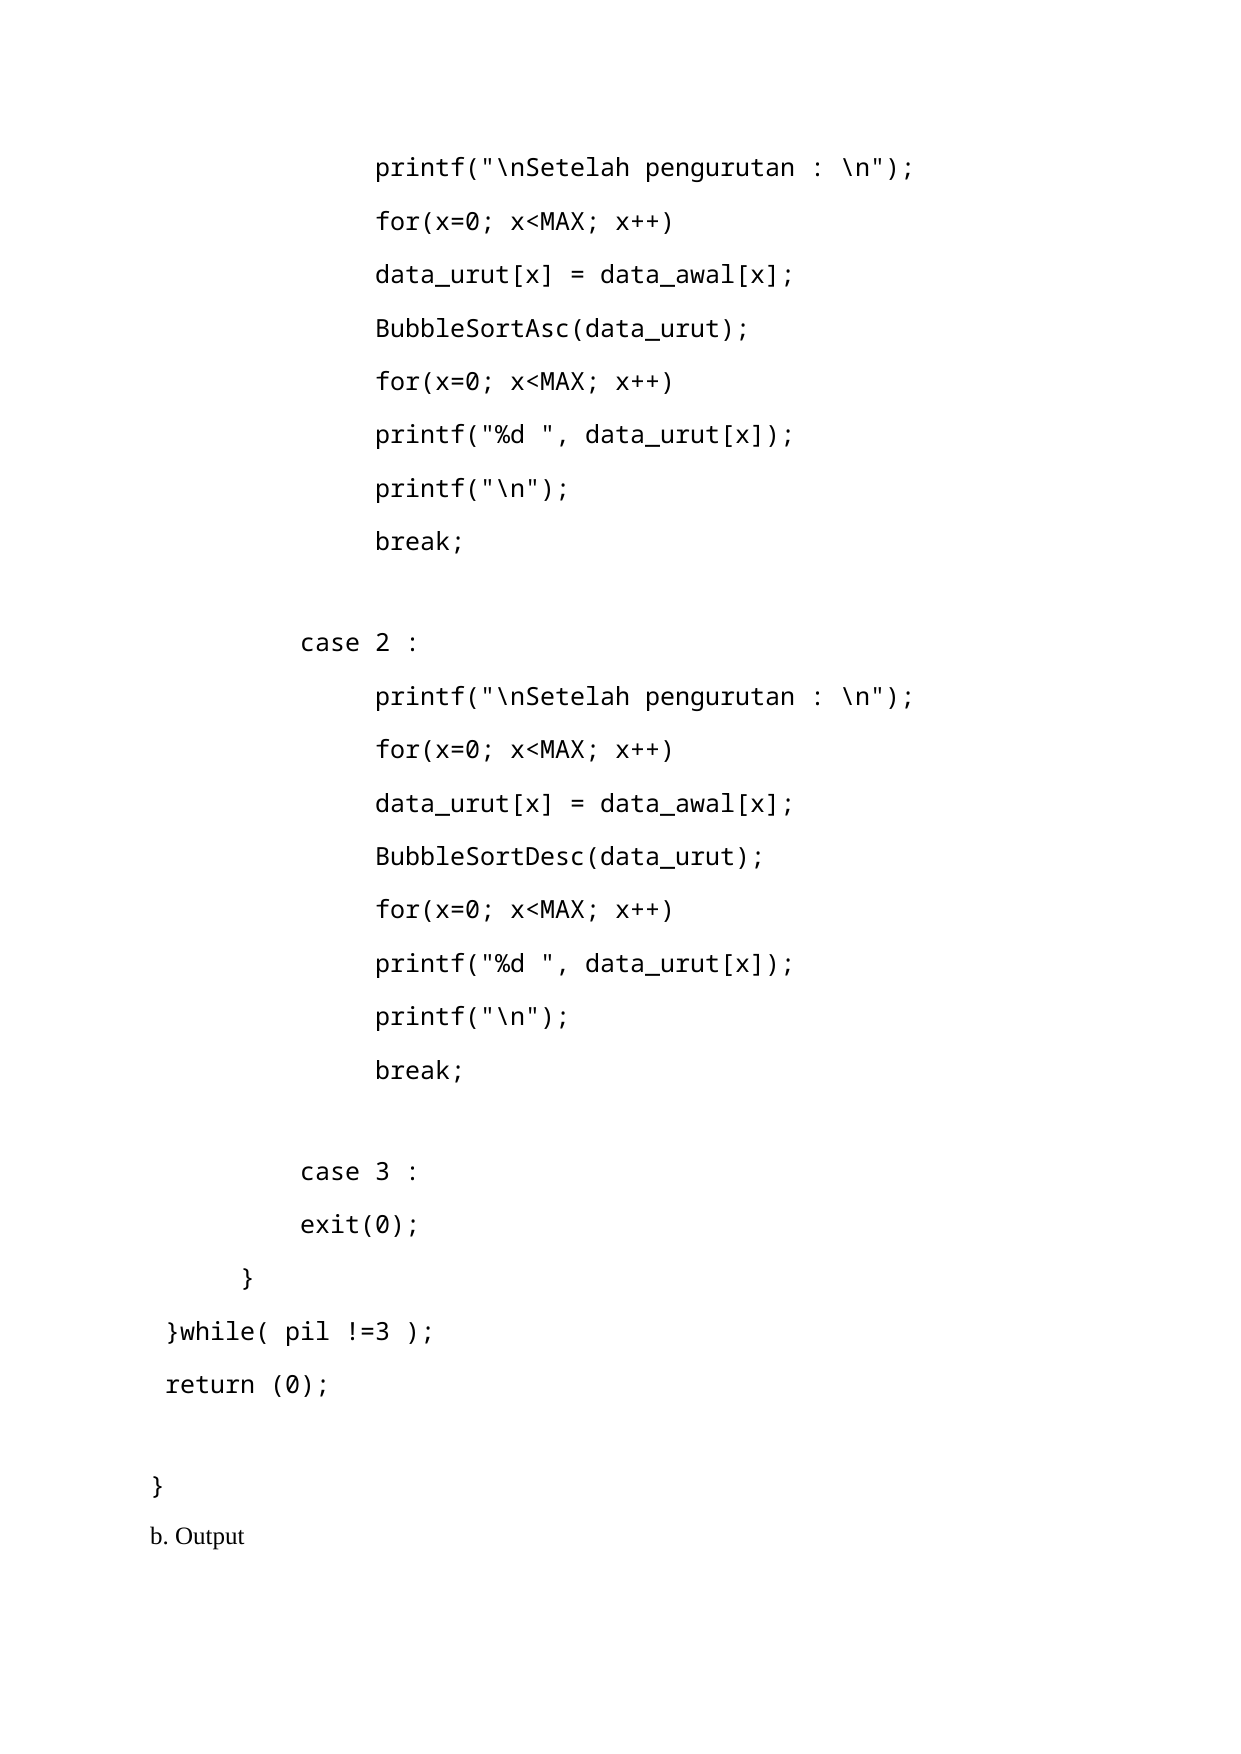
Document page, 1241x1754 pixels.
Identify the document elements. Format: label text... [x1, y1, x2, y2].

text return (0); [150, 1367, 1090, 1401]
text data_urut[x] = data_awal[x]; [150, 785, 1090, 819]
text b. Output [150, 1521, 1090, 1549]
text break; [150, 524, 1090, 558]
text for(x=0; x<MAX; x++) [150, 203, 1090, 237]
text printf("%d ", data_urut[x]); [150, 417, 1090, 451]
text printf("\n"); [150, 471, 1090, 505]
text printf("%d ", data_urut[x]); [150, 946, 1090, 979]
text data_urut[x] = data_awal[x]; [150, 257, 1090, 291]
text printf("\nSetelah pengurutan : \n"); [150, 150, 1090, 184]
text for(x=0; x<MAX; x++) [150, 732, 1090, 766]
text case 3 : [150, 1153, 1090, 1187]
text for(x=0; x<MAX; x++) [150, 364, 1090, 398]
text }while( pil !=3 ); [150, 1313, 1090, 1348]
text } [150, 1260, 1090, 1294]
text break; [150, 1052, 1090, 1086]
text for(x=0; x<MAX; x++) [150, 892, 1090, 926]
text exit(0); [150, 1207, 1090, 1241]
text } [150, 1467, 1090, 1501]
text BubbleSortDesc(data_urut); [150, 839, 1090, 873]
text printf("\n"); [150, 999, 1090, 1033]
text BubbleSortAsc(data_urut); [150, 310, 1090, 344]
text printf("\nSetelah pengurutan : \n"); [150, 678, 1090, 712]
text case 2 : [150, 625, 1090, 659]
